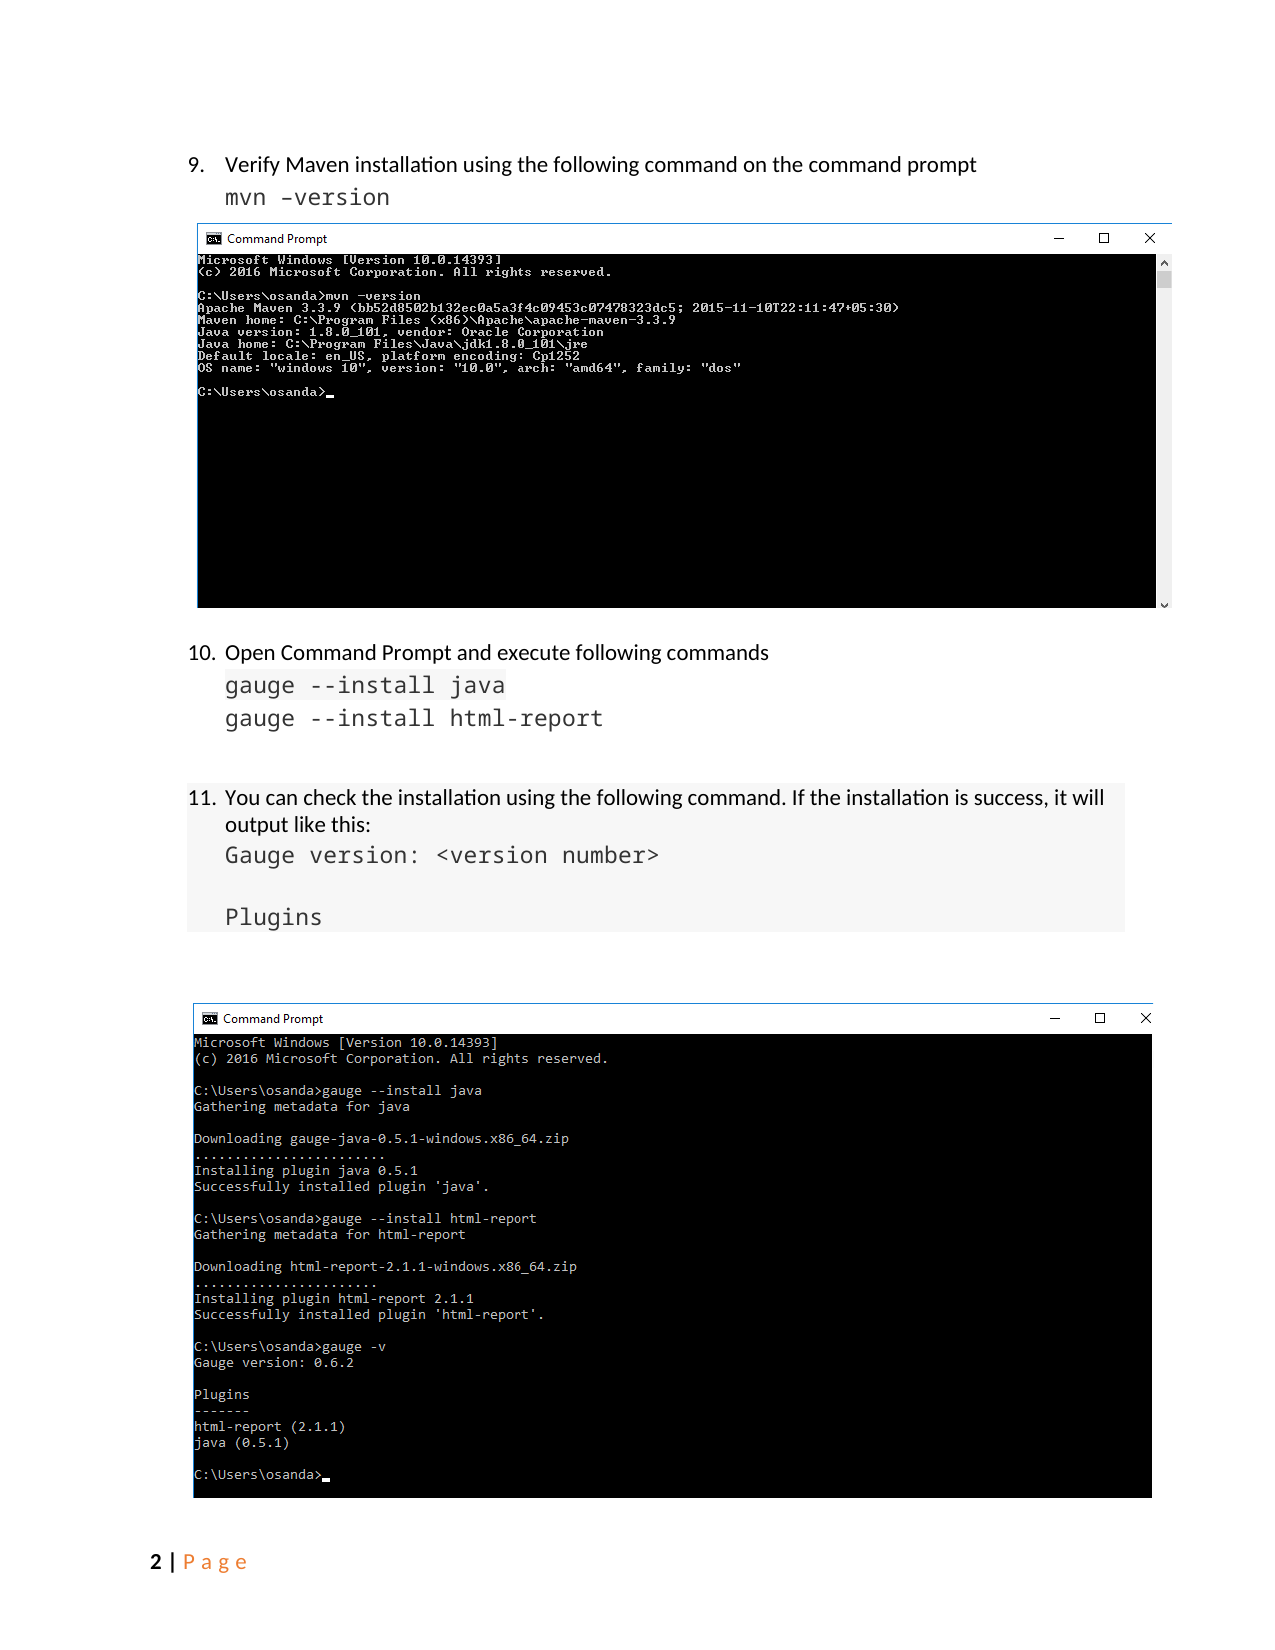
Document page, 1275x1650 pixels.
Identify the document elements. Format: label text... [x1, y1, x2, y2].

list You can check the installation using the following command. If the installation is success, it will output like this: Gauge version: <version number> Plugins ------- language(<version number>) [187, 783, 1125, 932]
picture [196, 223, 1172, 608]
list Open Command Prompt and execute following commands gauge --install java gauge --install html-report [187, 638, 1125, 764]
picture [193, 1003, 1154, 1498]
